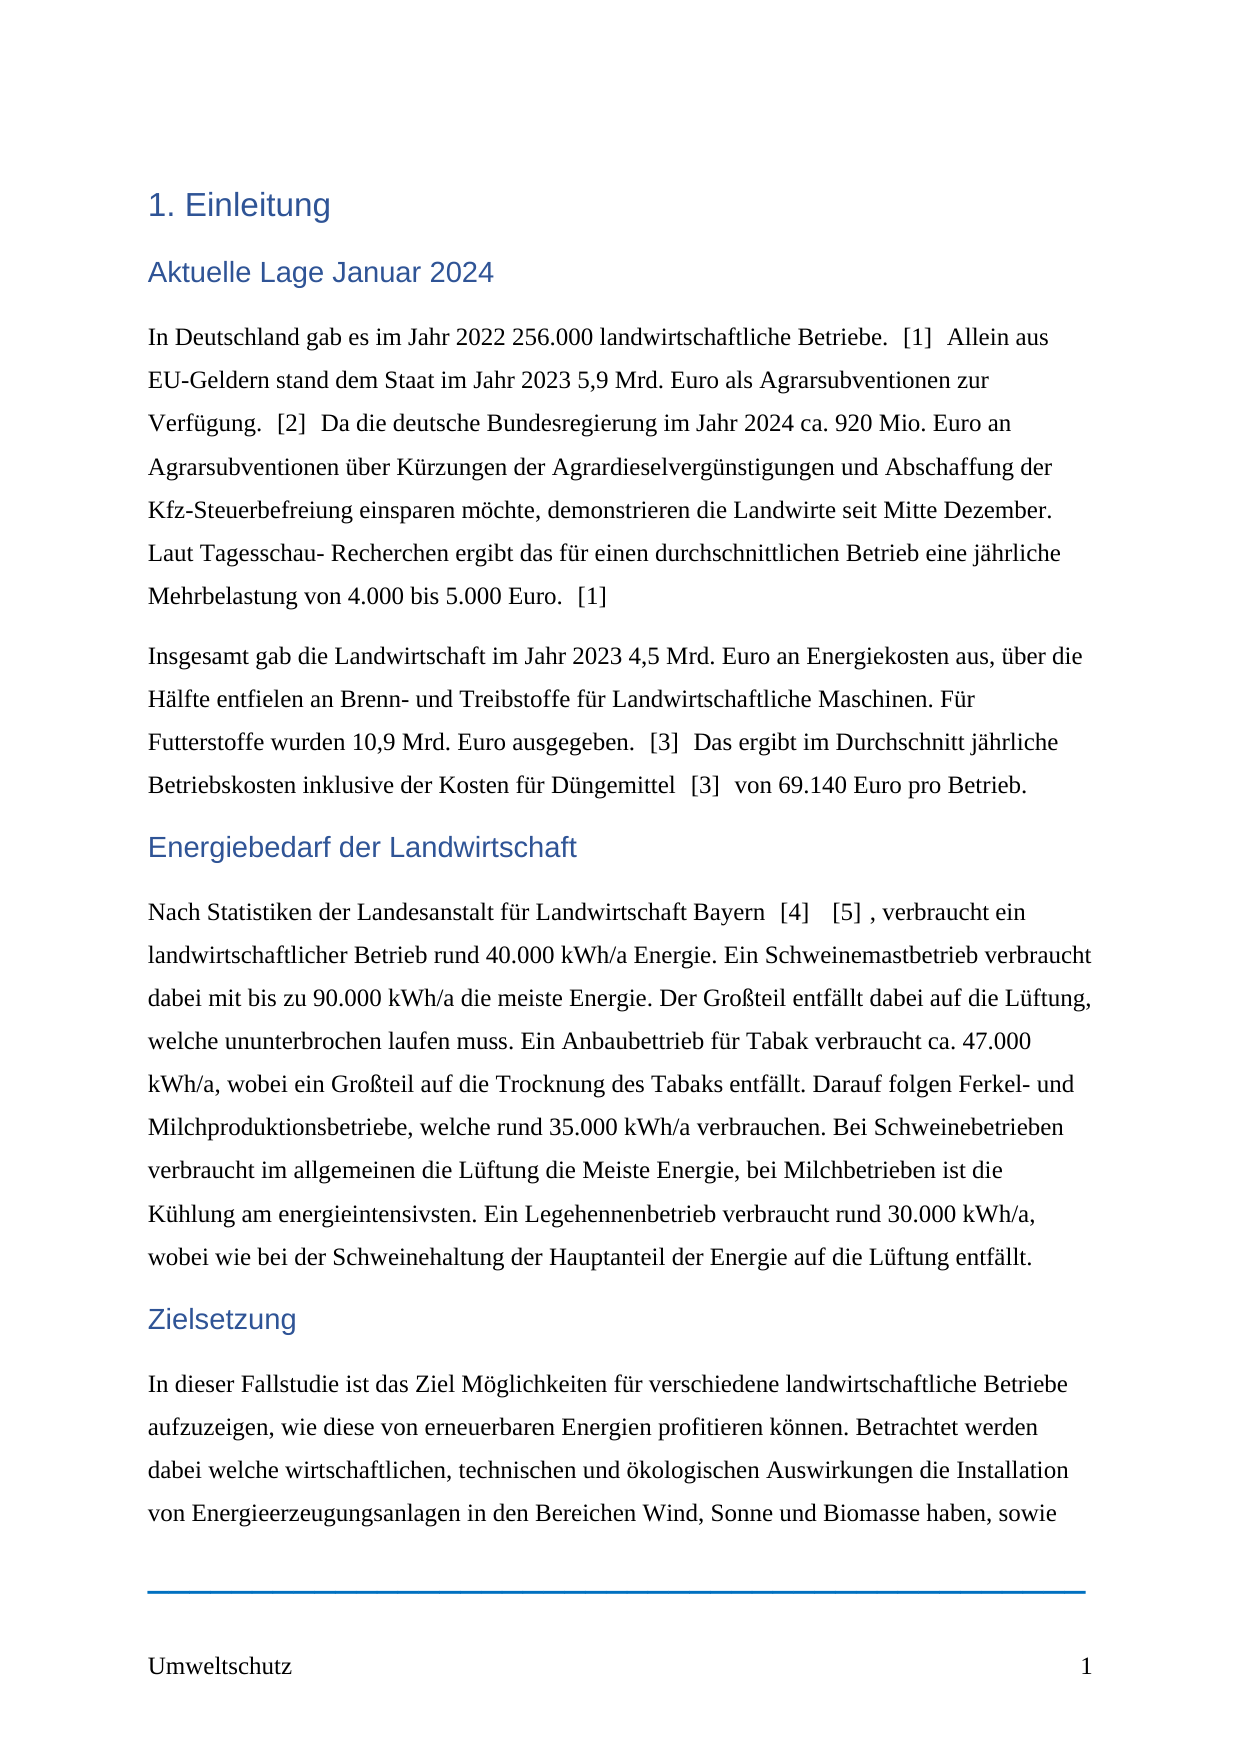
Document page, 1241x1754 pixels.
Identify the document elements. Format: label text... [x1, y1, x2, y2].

text Insgesamt gab die Landwirtschaft im Jahr 2023 4,5 Mrd. Euro an Energiekosten aus, über die Hälfte entfielen an Brenn- und Treibstoffe für Landwirtschaftliche Maschinen. Für Futterstoffe wurden 10,9 Mrd. Euro ausgegeben. Das ergibt im Durchschnitt jährliche Betriebskosten inklusive der Kosten für Düngemittel von 69.140 Euro pro Betrieb. [148, 641, 1093, 799]
text Aktuelle Lage Januar 2024 [148, 255, 1093, 289]
subtitle 1. Einleitung [148, 185, 1093, 223]
text Zielsetzung [148, 1302, 1093, 1335]
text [148, 1369, 1093, 1527]
text Nach Statistiken der Landesanstalt für Landwirtschaft Bayern , verbraucht ein landwirtschaftlicher Betrieb rund 40.000 kWh/a Energie. Ein Schweinemastbetrieb verbraucht dabei mit bis zu 90.000 kWh/a die meiste Energie. Der Großteil entfällt dabei auf die Lüftung, welche ununterbrochen laufen muss. Ein Anbaubettrieb für Tabak verbraucht ca. 47.000 kWh/a, wobei ein Großteil auf die Trocknung des Tabaks entfällt. Darauf folgen Ferkel- und Milchproduktionsbetriebe, welche rund 35.000 kWh/a verbrauchen. Bei Schweinebetrieben verbraucht im allgemeinen die Lüftung die Meiste Energie, bei Milchbetrieben ist die Kühlung am energieintensivsten. Ein Legehennenbetrieb verbraucht rund 30.000 kWh/a, wobei wie bei der Schweinehaltung der Hauptanteil der Energie auf die Lüftung entfällt. [148, 897, 1093, 1271]
text Energiebedarf der Landwirtschaft [148, 830, 1093, 863]
text In Deutschland gab es im Jahr 2022 256.000 landwirtschaftliche Betriebe. Allein aus EU-Geldern stand dem Staat im Jahr 2023 5,9 Mrd. Euro als Agrarsubventionen zur Verfügung. Da die deutsche Bundesregierung im Jahr 2024 ca. 920 Mio. Euro an Agrarsubventionen über Kürzungen der Agrardieselvergünstigungen und Abschaffung der Kfz-Steuerbefreiung einsparen möchte, demonstrieren die Landwirte seit Mitte Dezember. Laut Tagesschau- Recherchen ergibt das für einen durchschnittlichen Betrieb eine jährliche Mehrbelastung von 4.000 bis 5.000 Euro. [148, 322, 1093, 610]
